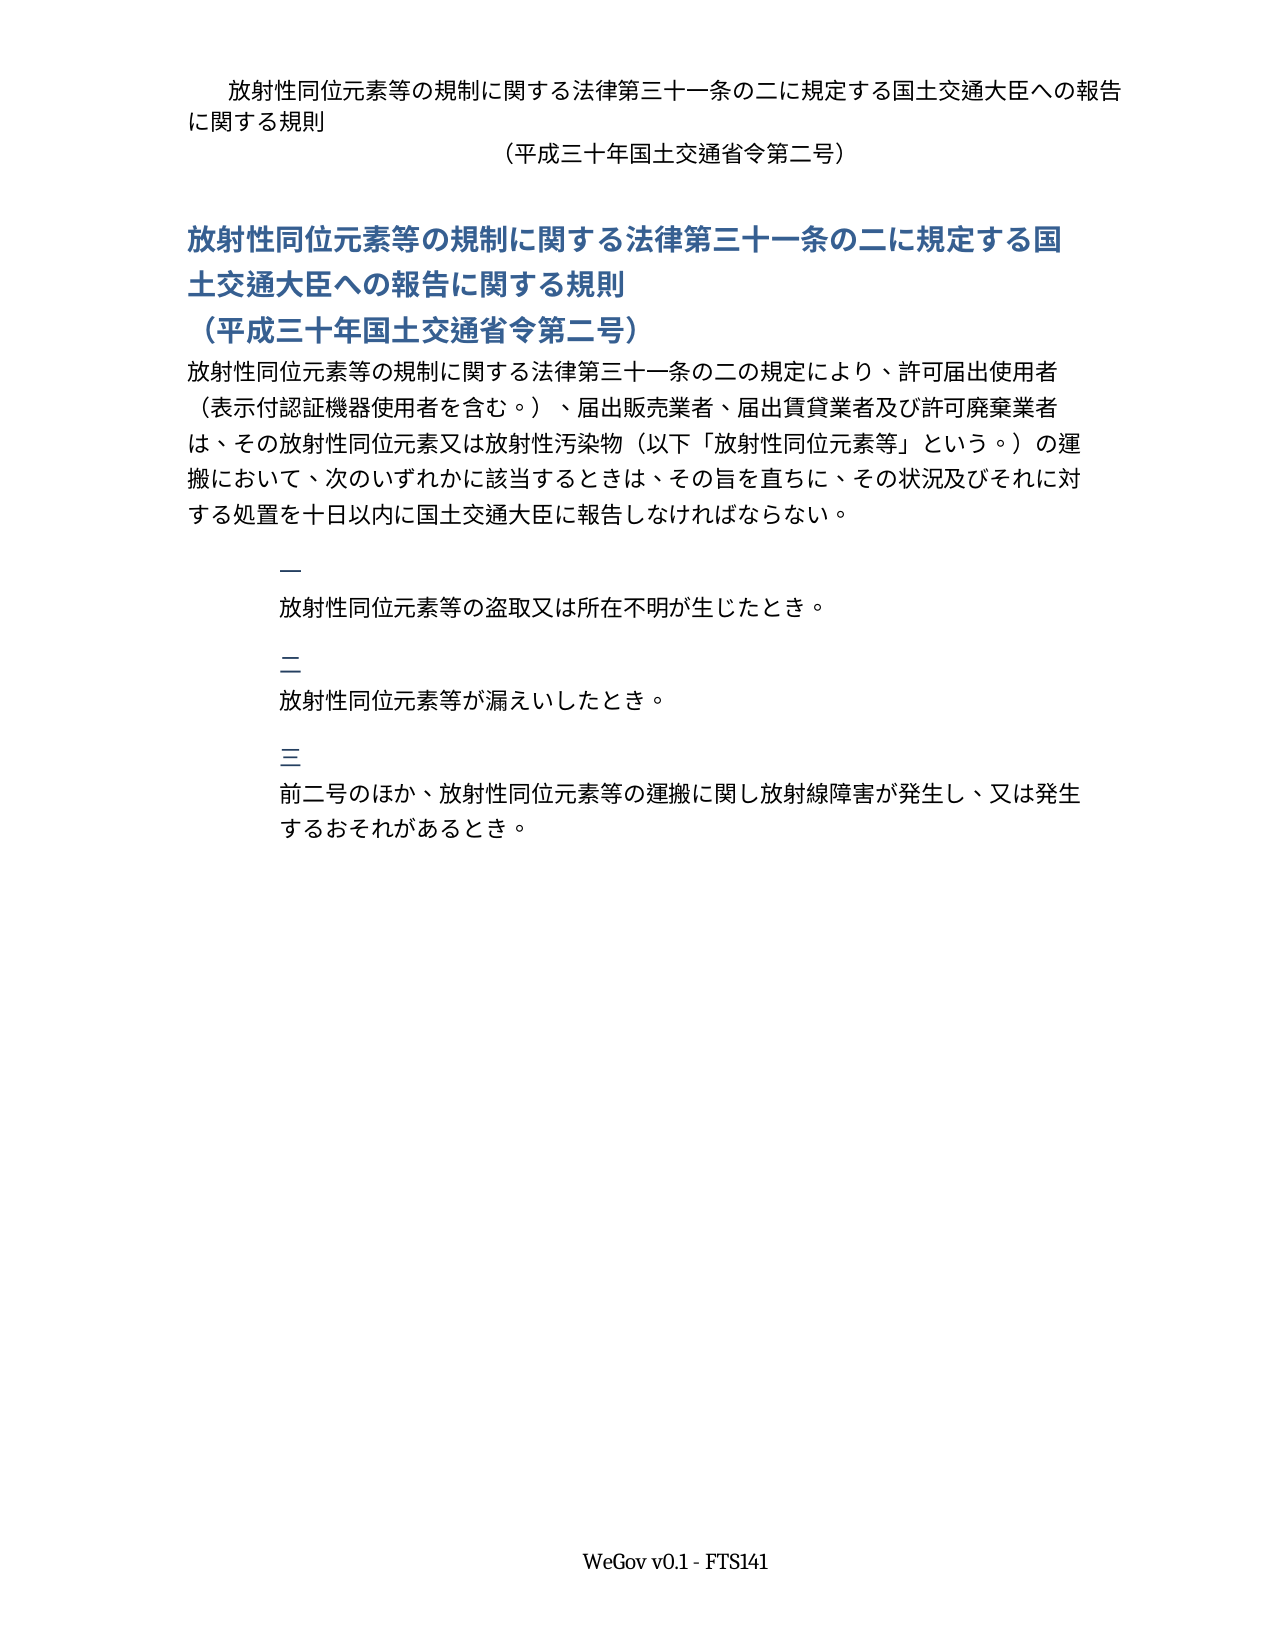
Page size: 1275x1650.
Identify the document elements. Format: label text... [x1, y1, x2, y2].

text 放射性同位元素等の規制に関する法律第三十一条の二の規定により、許可届出使用者（表示付認証機器使用者を含む。）、届出販売業者、届出賃貸業者及び許可廃棄業者は、その放射性同位元素又は放射性汚染物（以下「放射性同位元素等」という。）の運搬において、次のいずれかに該当するときは、その旨を直ちに、その状況及びそれに対する処置を十日以内に国土交通大臣に報告しなければならない。 [187, 356, 1087, 531]
subtitle 二 [279, 649, 1087, 680]
subtitle 三 [279, 742, 1087, 773]
text 放射性同位元素等が漏えいしたとき。 [279, 685, 1087, 716]
subtitle 一 [279, 556, 1087, 587]
subtitle 放射性同位元素等の規制に関する法律第三十一条の二に規定する国土交通大臣への報告に関する規則 （平成三十年国土交通省令第二号） [187, 219, 1087, 350]
text 前二号のほか、放射性同位元素等の運搬に関し放射線障害が発生し、又は発生するおそれがあるとき。 [279, 777, 1087, 845]
text 放射性同位元素等の盗取又は所在不明が生じたとき。 [279, 592, 1087, 623]
